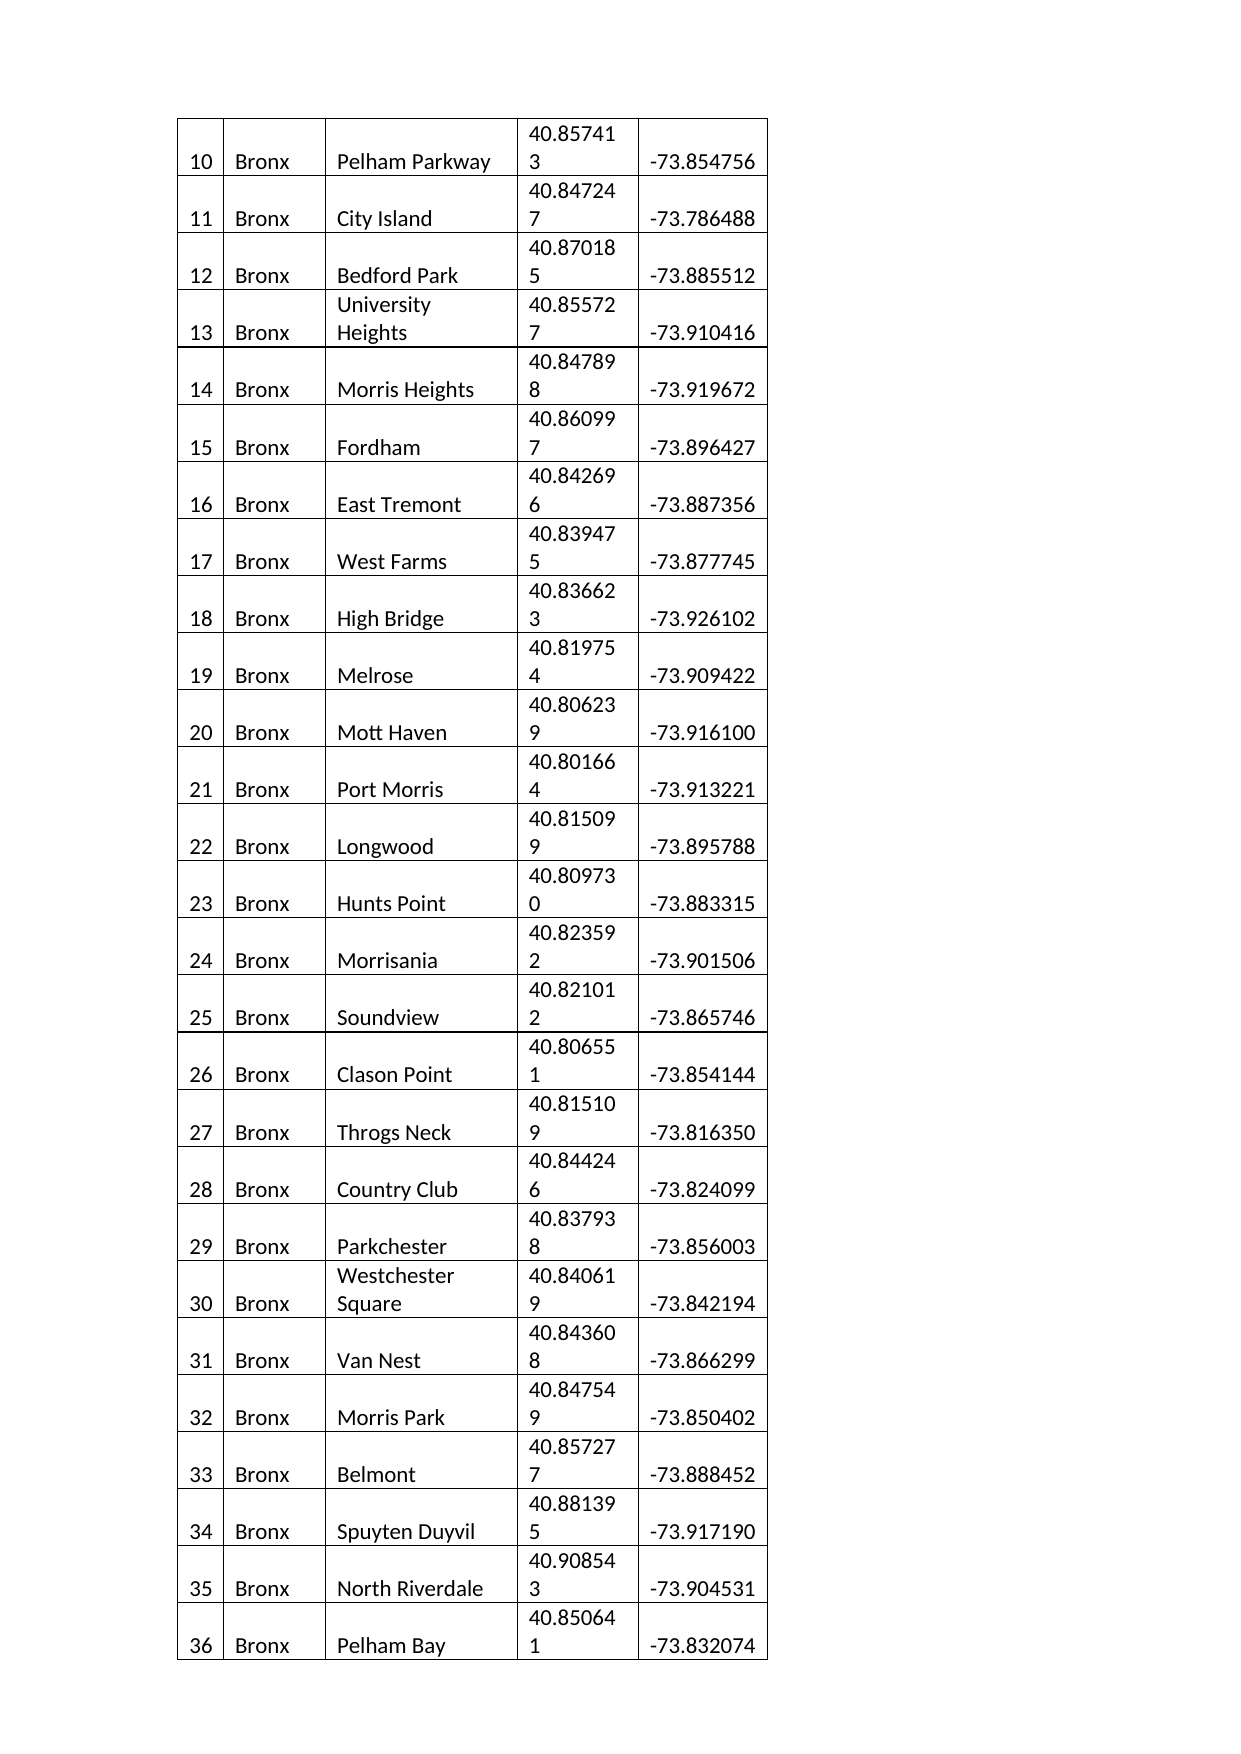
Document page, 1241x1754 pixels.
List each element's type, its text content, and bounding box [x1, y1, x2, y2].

table_cell Bronx [224, 1546, 325, 1602]
table_cell 17 [178, 519, 223, 575]
table_cell 16 [178, 462, 223, 518]
table_cell 40.801664 [518, 747, 638, 803]
table_cell Bronx [224, 804, 325, 860]
table_cell -73.919672 [639, 348, 767, 403]
table_cell -73.854144 [639, 1033, 767, 1088]
table_cell -73.850402 [639, 1375, 767, 1431]
table_cell 15 [178, 405, 223, 461]
table_cell -73.854756 [639, 119, 767, 175]
table_cell 40.815099 [518, 804, 638, 860]
table_cell 32 [178, 1375, 223, 1431]
table_cell 13 [178, 290, 223, 346]
table_cell Morris Heights [326, 348, 517, 403]
table_cell Bronx [224, 348, 325, 403]
table_cell -73.883315 [639, 861, 767, 917]
table_cell Melrose [326, 633, 517, 689]
table_cell 29 [178, 1204, 223, 1260]
table_cell Bronx [224, 747, 325, 803]
table_cell 26 [178, 1033, 223, 1088]
table_cell Bronx [224, 1033, 325, 1088]
table_cell Van Nest [326, 1318, 517, 1374]
table_cell 18 [178, 576, 223, 632]
table_cell -73.842194 [639, 1261, 767, 1317]
table_cell -73.901506 [639, 918, 767, 974]
table_cell 40.837938 [518, 1204, 638, 1260]
table_cell Bronx [224, 519, 325, 575]
table_cell Bronx [224, 233, 325, 289]
table_cell -73.877745 [639, 519, 767, 575]
table_cell Bronx [224, 1090, 325, 1146]
table_cell 40.842696 [518, 462, 638, 518]
table_cell Bronx [224, 1603, 325, 1659]
table_cell 40.857413 [518, 119, 638, 175]
table_cell -73.856003 [639, 1204, 767, 1260]
table_cell 40.870185 [518, 233, 638, 289]
table_cell Bronx [224, 1261, 325, 1317]
table_cell 40.844246 [518, 1147, 638, 1203]
table_cell 40.806551 [518, 1033, 638, 1088]
table_cell East Tremont [326, 462, 517, 518]
table_cell 40.836623 [518, 576, 638, 632]
table_cell 36 [178, 1603, 223, 1659]
table_cell 40.850641 [518, 1603, 638, 1659]
table_cell Bronx [224, 1147, 325, 1203]
table_cell Bedford Park [326, 233, 517, 289]
table_cell Belmont [326, 1432, 517, 1488]
table_cell 40.908543 [518, 1546, 638, 1602]
table_cell Spuyten Duyvil [326, 1489, 517, 1545]
table_cell Throgs Neck [326, 1090, 517, 1146]
table_cell -73.904531 [639, 1546, 767, 1602]
table_cell 14 [178, 348, 223, 403]
table_cell -73.926102 [639, 576, 767, 632]
table_cell 40.855727 [518, 290, 638, 346]
table_cell 40.857277 [518, 1432, 638, 1488]
table_cell 21 [178, 747, 223, 803]
table_cell High Bridge [326, 576, 517, 632]
table_cell 33 [178, 1432, 223, 1488]
table_cell 19 [178, 633, 223, 689]
table_cell 25 [178, 975, 223, 1031]
table_cell Clason Point [326, 1033, 517, 1088]
table_cell -73.895788 [639, 804, 767, 860]
table_cell Bronx [224, 1432, 325, 1488]
table_cell Morrisania [326, 918, 517, 974]
table_cell Bronx [224, 405, 325, 461]
table_cell Bronx [224, 1204, 325, 1260]
table_cell -73.909422 [639, 633, 767, 689]
table_cell Fordham [326, 405, 517, 461]
table_cell 40.843608 [518, 1318, 638, 1374]
table_cell 40.819754 [518, 633, 638, 689]
table_cell Bronx [224, 462, 325, 518]
table_cell Bronx [224, 176, 325, 232]
table_cell Longwood [326, 804, 517, 860]
table_cell 40.806239 [518, 690, 638, 746]
table_cell 40.809730 [518, 861, 638, 917]
table_cell 40.839475 [518, 519, 638, 575]
table_cell -73.916100 [639, 690, 767, 746]
table_cell -73.888452 [639, 1432, 767, 1488]
table_cell Bronx [224, 1375, 325, 1431]
table_cell 34 [178, 1489, 223, 1545]
table_cell 12 [178, 233, 223, 289]
table_cell Port Morris [326, 747, 517, 803]
table_cell 40.881395 [518, 1489, 638, 1545]
table_cell Bronx [224, 290, 325, 346]
table_cell Bronx [224, 1318, 325, 1374]
table_cell Westchester Square [326, 1261, 517, 1317]
table_cell North Riverdale [326, 1546, 517, 1602]
table_cell 40.840619 [518, 1261, 638, 1317]
table_cell -73.832074 [639, 1603, 767, 1659]
table_cell 23 [178, 861, 223, 917]
table_cell -73.866299 [639, 1318, 767, 1374]
table_cell 28 [178, 1147, 223, 1203]
table_cell Bronx [224, 975, 325, 1031]
table_cell 24 [178, 918, 223, 974]
table_cell 22 [178, 804, 223, 860]
table_cell Bronx [224, 861, 325, 917]
table_cell 11 [178, 176, 223, 232]
table_cell Bronx [224, 119, 325, 175]
table_cell Parkchester [326, 1204, 517, 1260]
table_cell Mott Haven [326, 690, 517, 746]
table_cell -73.910416 [639, 290, 767, 346]
table_cell Bronx [224, 633, 325, 689]
table_cell West Farms [326, 519, 517, 575]
table_cell 20 [178, 690, 223, 746]
table_cell -73.786488 [639, 176, 767, 232]
table_cell Pelham Bay [326, 1603, 517, 1659]
table_cell Bronx [224, 918, 325, 974]
table_cell Country Club [326, 1147, 517, 1203]
table_cell 40.860997 [518, 405, 638, 461]
table_cell Soundview [326, 975, 517, 1031]
table_cell -73.887356 [639, 462, 767, 518]
table_cell 40.847898 [518, 348, 638, 403]
table_cell 31 [178, 1318, 223, 1374]
table_cell -73.885512 [639, 233, 767, 289]
table_cell 40.847549 [518, 1375, 638, 1431]
table_cell 40.847247 [518, 176, 638, 232]
table_cell Hunts Point [326, 861, 517, 917]
table_cell 40.821012 [518, 975, 638, 1031]
table_cell 27 [178, 1090, 223, 1146]
table_cell -73.816350 [639, 1090, 767, 1146]
table_cell Bronx [224, 690, 325, 746]
table_cell -73.896427 [639, 405, 767, 461]
table_cell Bronx [224, 1489, 325, 1545]
table_cell University Heights [326, 290, 517, 346]
table_cell -73.913221 [639, 747, 767, 803]
table_cell -73.917190 [639, 1489, 767, 1545]
table_cell 40.823592 [518, 918, 638, 974]
table_cell City Island [326, 176, 517, 232]
table_cell 35 [178, 1546, 223, 1602]
table_cell Bronx [224, 576, 325, 632]
table_cell Pelham Parkway [326, 119, 517, 175]
table_cell -73.824099 [639, 1147, 767, 1203]
table_cell 30 [178, 1261, 223, 1317]
table_cell 10 [178, 119, 223, 175]
table_cell Morris Park [326, 1375, 517, 1431]
table_cell 40.815109 [518, 1090, 638, 1146]
table_cell -73.865746 [639, 975, 767, 1031]
